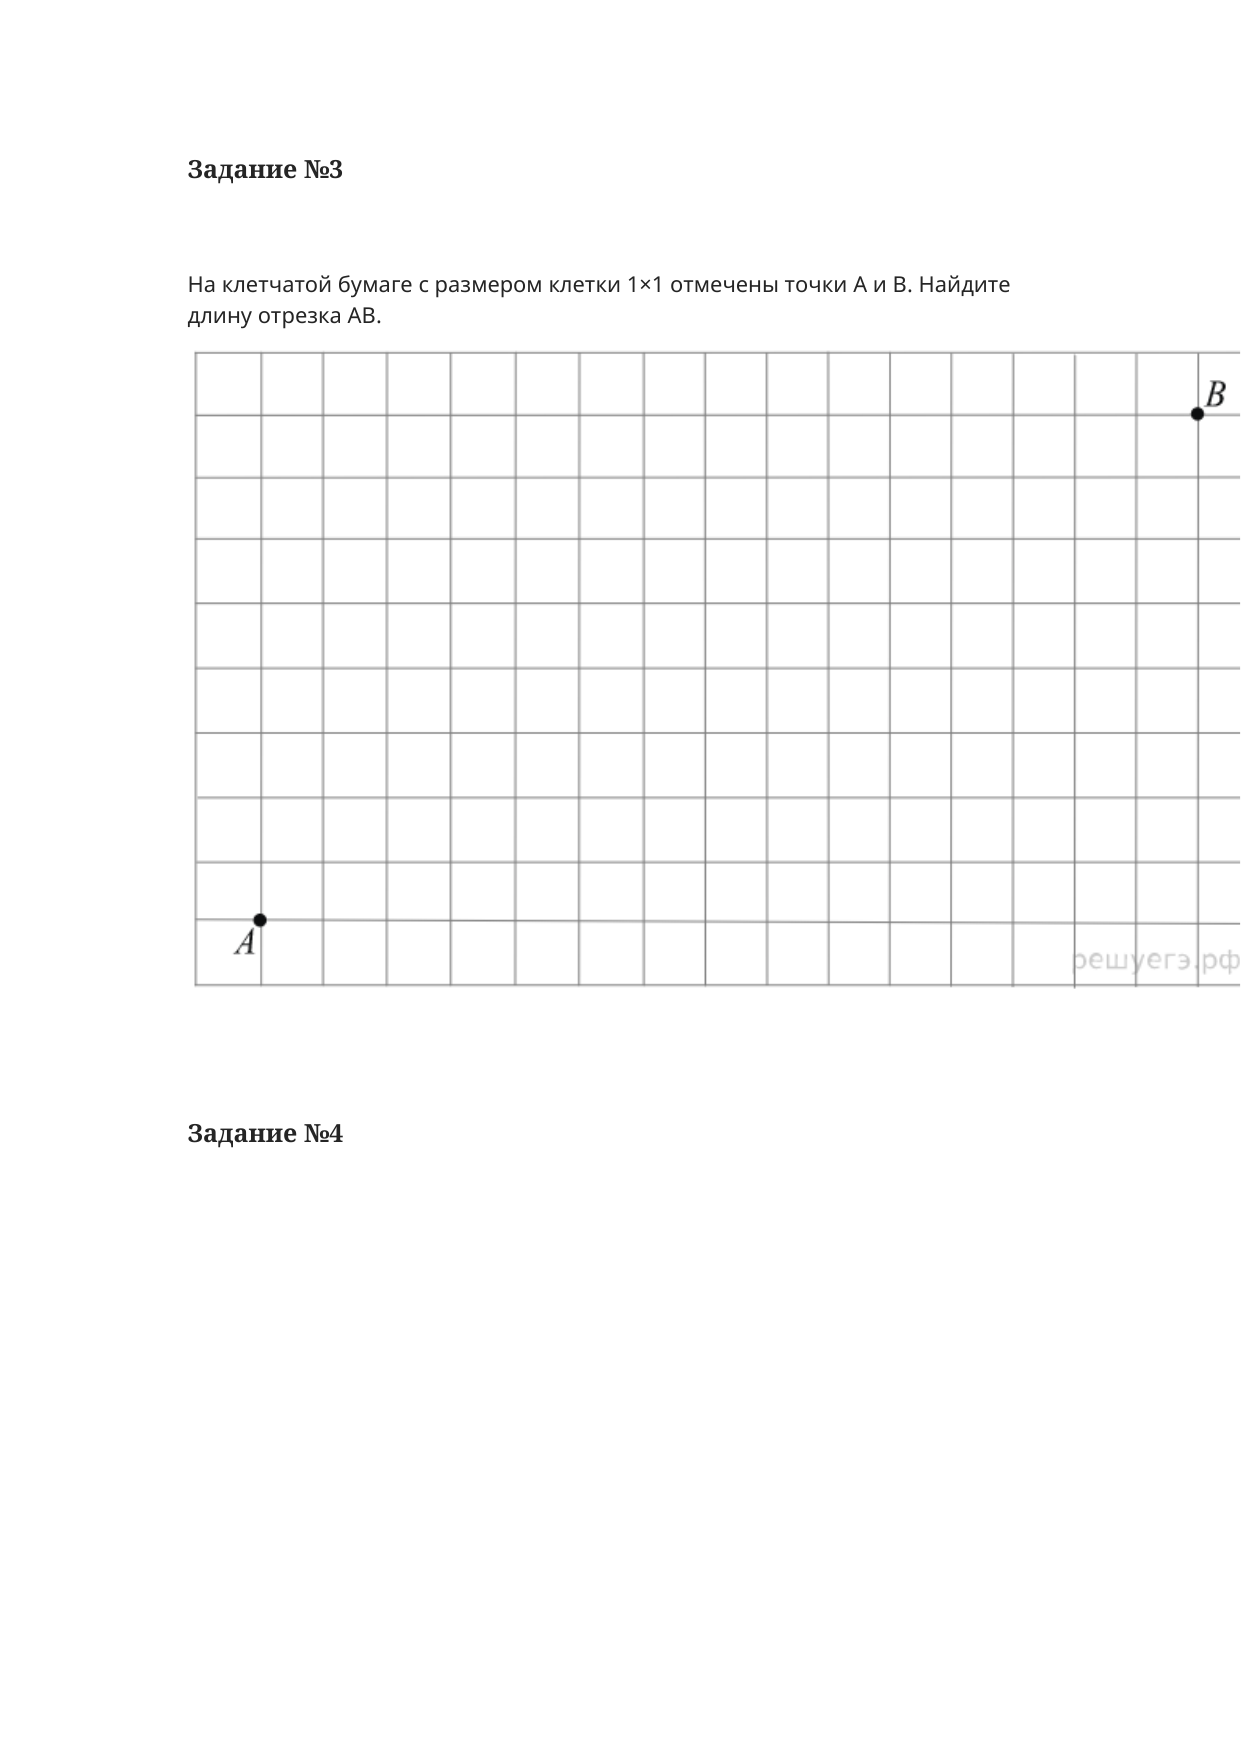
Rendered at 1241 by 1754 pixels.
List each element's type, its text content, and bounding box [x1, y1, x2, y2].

subtitle Задание №3 [187, 150, 1040, 186]
text На клетчатой бумаге с размером клетки 1×1 отмечены точки A и B. Найдите длину отрезка AB. [187, 267, 1053, 329]
picture [187, 329, 1241, 1014]
subtitle Задание №4 [187, 1114, 1040, 1150]
